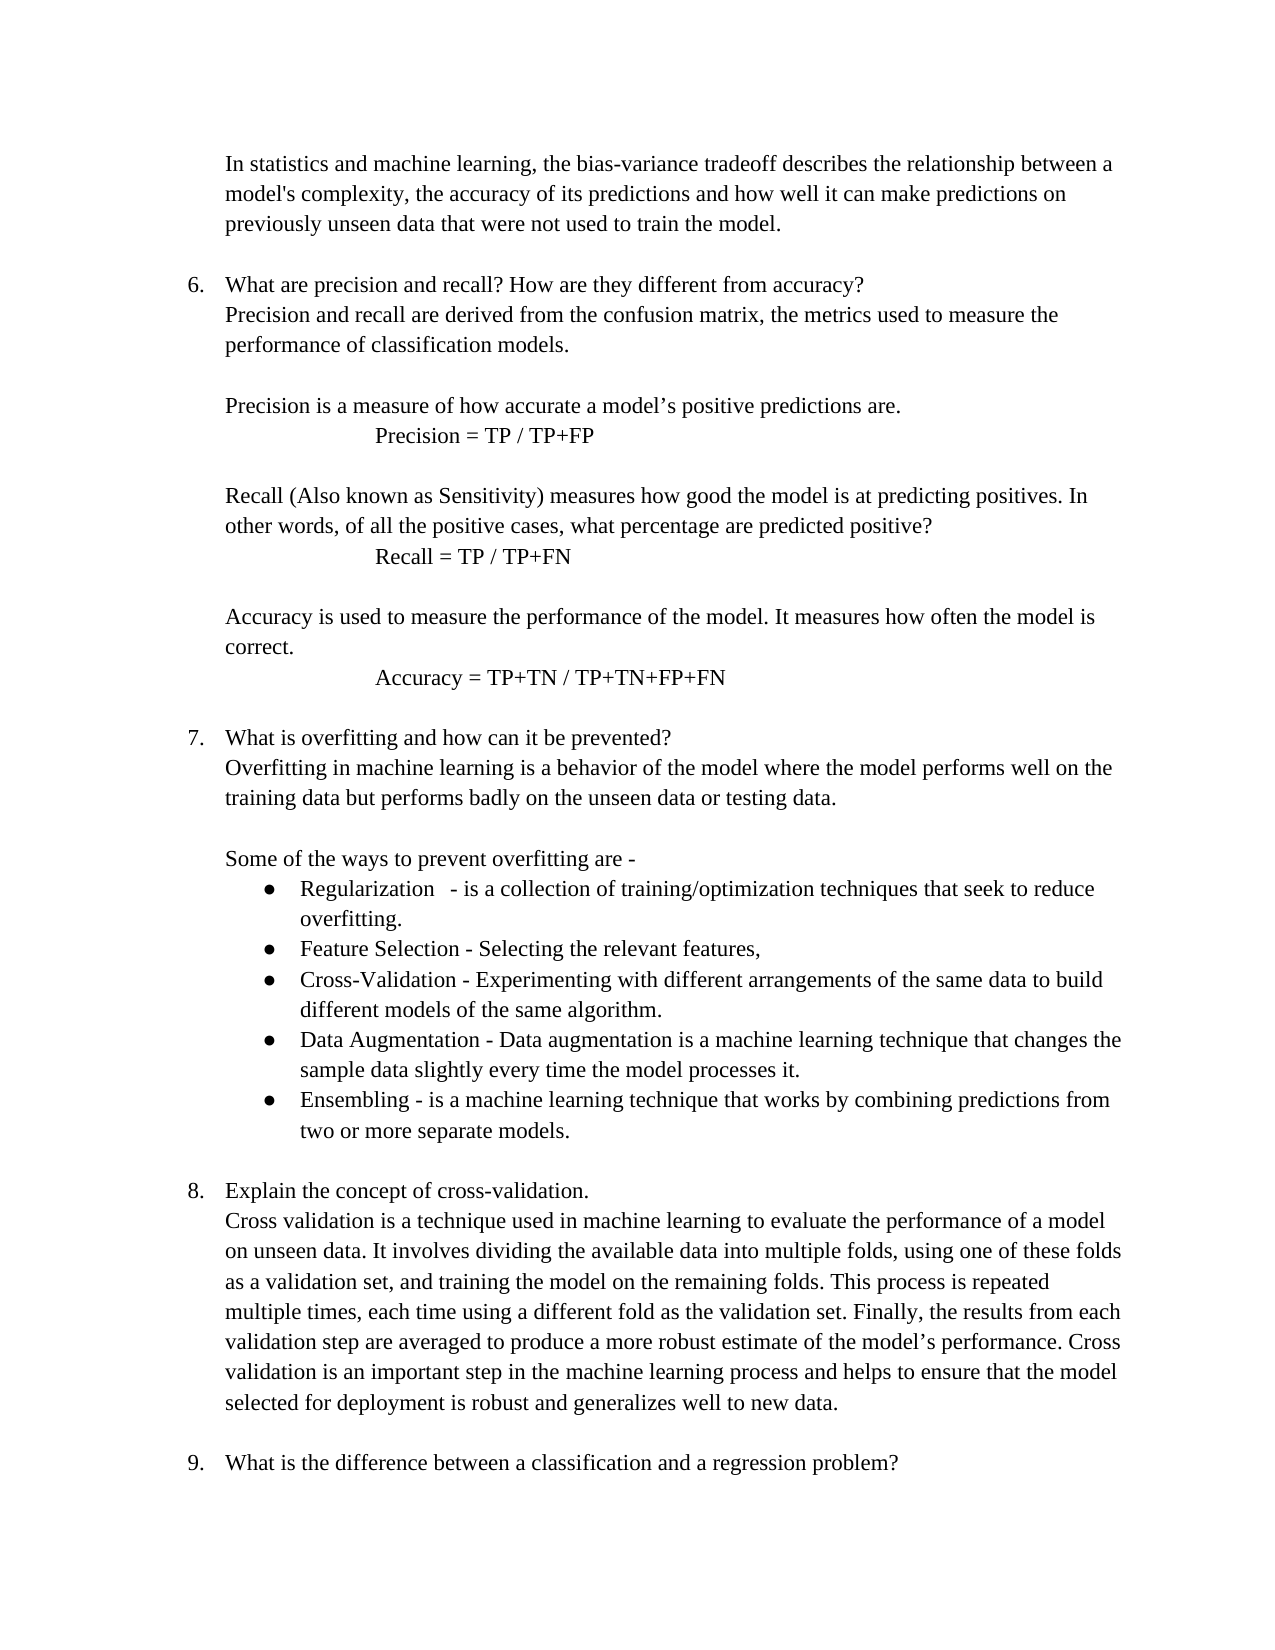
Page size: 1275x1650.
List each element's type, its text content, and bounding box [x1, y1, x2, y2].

text In statistics and machine learning, the bias-variance tradeoff describes the relationship between a model's complexity, the accuracy of its predictions and how well it can make predictions on previously unseen data that were not used to train the model. [225, 150, 1125, 237]
text Accuracy is used to measure the performance of the model. It measures how often the model is correct. [225, 603, 1125, 660]
text Precision and recall are derived from the confusion matrix, the metrics used to measure the performance of classification models. [225, 301, 1125, 358]
text Recall = TP / TP+FN [300, 543, 1125, 569]
text Accuracy = TP+TN / TP+TN+FP+FN [225, 663, 1125, 690]
list Feature Selection - Selecting the relevant features, [262, 935, 1125, 962]
list Data Augmentation - Data augmentation is a machine learning technique that changes the sample data slightly every time the model processes it. [262, 1026, 1125, 1083]
text Overfitting in machine learning is a behavior of the model where the model performs well on the training data but performs badly on the unseen data or testing data. [225, 754, 1125, 811]
list Regularization - is a collection of training/optimization techniques that seek to reduce overfitting. [262, 875, 1125, 932]
list What is the difference between a classification and a regression problem? [187, 1449, 1125, 1475]
text Precision is a measure of how accurate a model’s positive predictions are. [225, 392, 1125, 418]
list What are precision and recall? How are they different from accuracy? [187, 271, 1125, 297]
text Cross validation is a technique used in machine learning to evaluate the performance of a model on unseen data. It involves dividing the available data into multiple folds, using one of these folds as a validation set, and training the model on the remaining folds. This process is repeated multiple times, each time using a different fold as the validation set. Finally, the results from each validation step are averaged to produce a more robust estimate of the model’s performance. Cross validation is an important step in the machine learning process and helps to ensure that the model selected for deployment is robust and generalizes well to new data. [225, 1207, 1125, 1415]
list Ensembling - is a machine learning technique that works by combining predictions from two or more separate models. [262, 1086, 1125, 1143]
list Cross-Validation - Experimenting with different arrangements of the same data to build different models of the same algorithm. [262, 966, 1125, 1022]
text Precision = TP / TP+FP [300, 422, 1125, 448]
list Explain the concept of cross-validation. [187, 1177, 1125, 1203]
list What is overfitting and how can it be prevented? [187, 724, 1125, 750]
text Some of the ways to prevent overfitting are - [225, 845, 1125, 871]
text Recall (Also known as Sensitivity) measures how good the model is at predicting positives. In other words, of all the positive cases, what percentage are predicted positive? [225, 482, 1125, 539]
